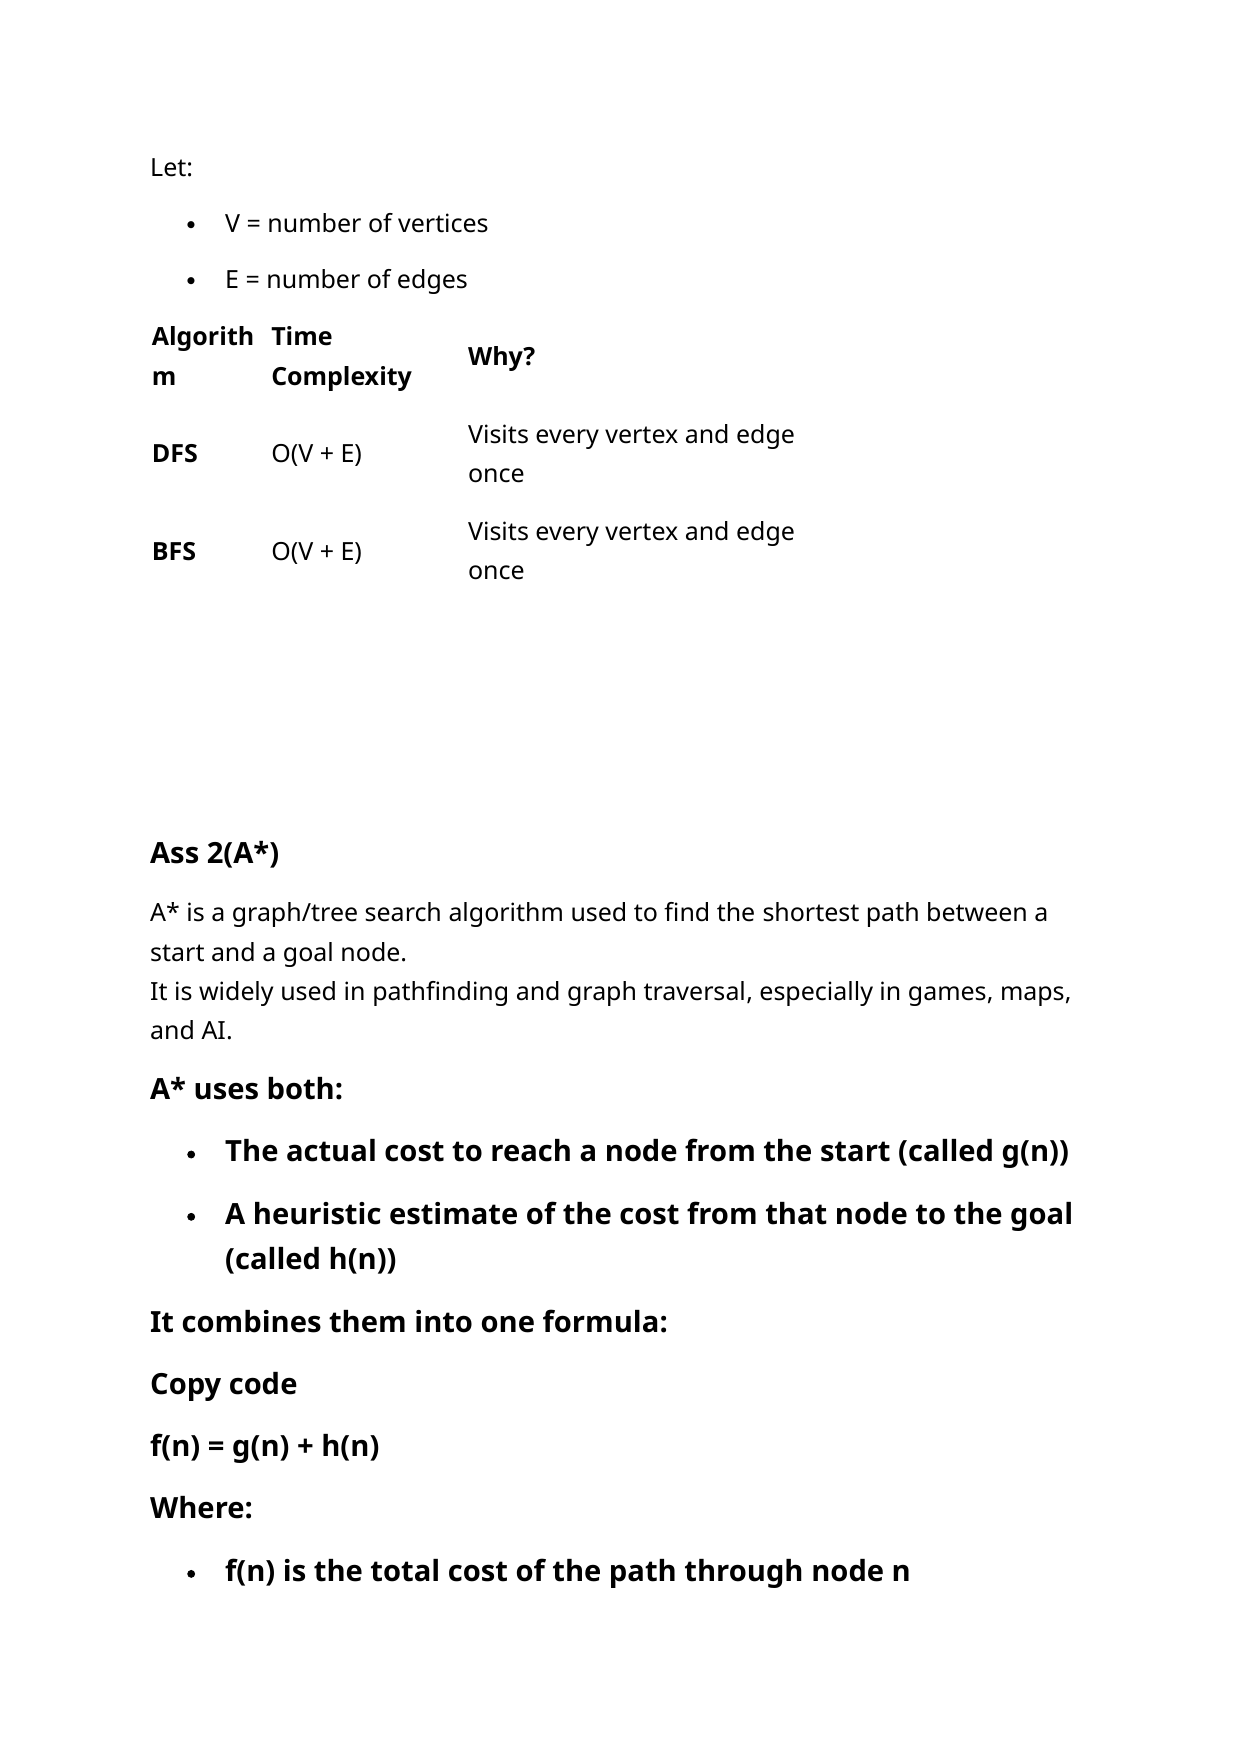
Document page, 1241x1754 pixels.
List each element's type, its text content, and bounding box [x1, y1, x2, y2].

text Let: [150, 150, 1090, 184]
table_header Why? [466, 318, 827, 415]
text A* is a graph/tree search algorithm used to find the shortest path between a start and a goal node. It is widely used in pathfinding and graph traversal, especially in games, maps, and AI. [150, 895, 1090, 1047]
table_cell Visits every vertex and edge once [466, 415, 827, 512]
text Copy code [150, 1363, 1090, 1403]
table_header Time Complexity [269, 318, 466, 415]
text Where: [150, 1488, 1090, 1527]
text f(n) = g(n) + h(n) [150, 1425, 1090, 1465]
text Ass 2(A*) [150, 833, 1090, 872]
list V = number of vertices [187, 206, 1090, 240]
table_cell DFS [150, 415, 269, 512]
text A* uses both: [150, 1068, 1090, 1108]
table_cell O(V + E) [269, 415, 466, 512]
text It combines them into one formula: [150, 1301, 1090, 1341]
list The actual cost to reach a node from the start (called g(n)) [187, 1131, 1090, 1170]
table_cell BFS [150, 512, 269, 609]
table_cell O(V + E) [269, 512, 466, 609]
table_cell Visits every vertex and edge once [466, 512, 827, 609]
table_header Algorithm [150, 318, 269, 415]
list A heuristic estimate of the cost from that node to the goal (called h(n)) [187, 1193, 1090, 1278]
list f(n) is the total cost of the path through node n [187, 1550, 1090, 1590]
list E = number of edges [187, 262, 1090, 296]
